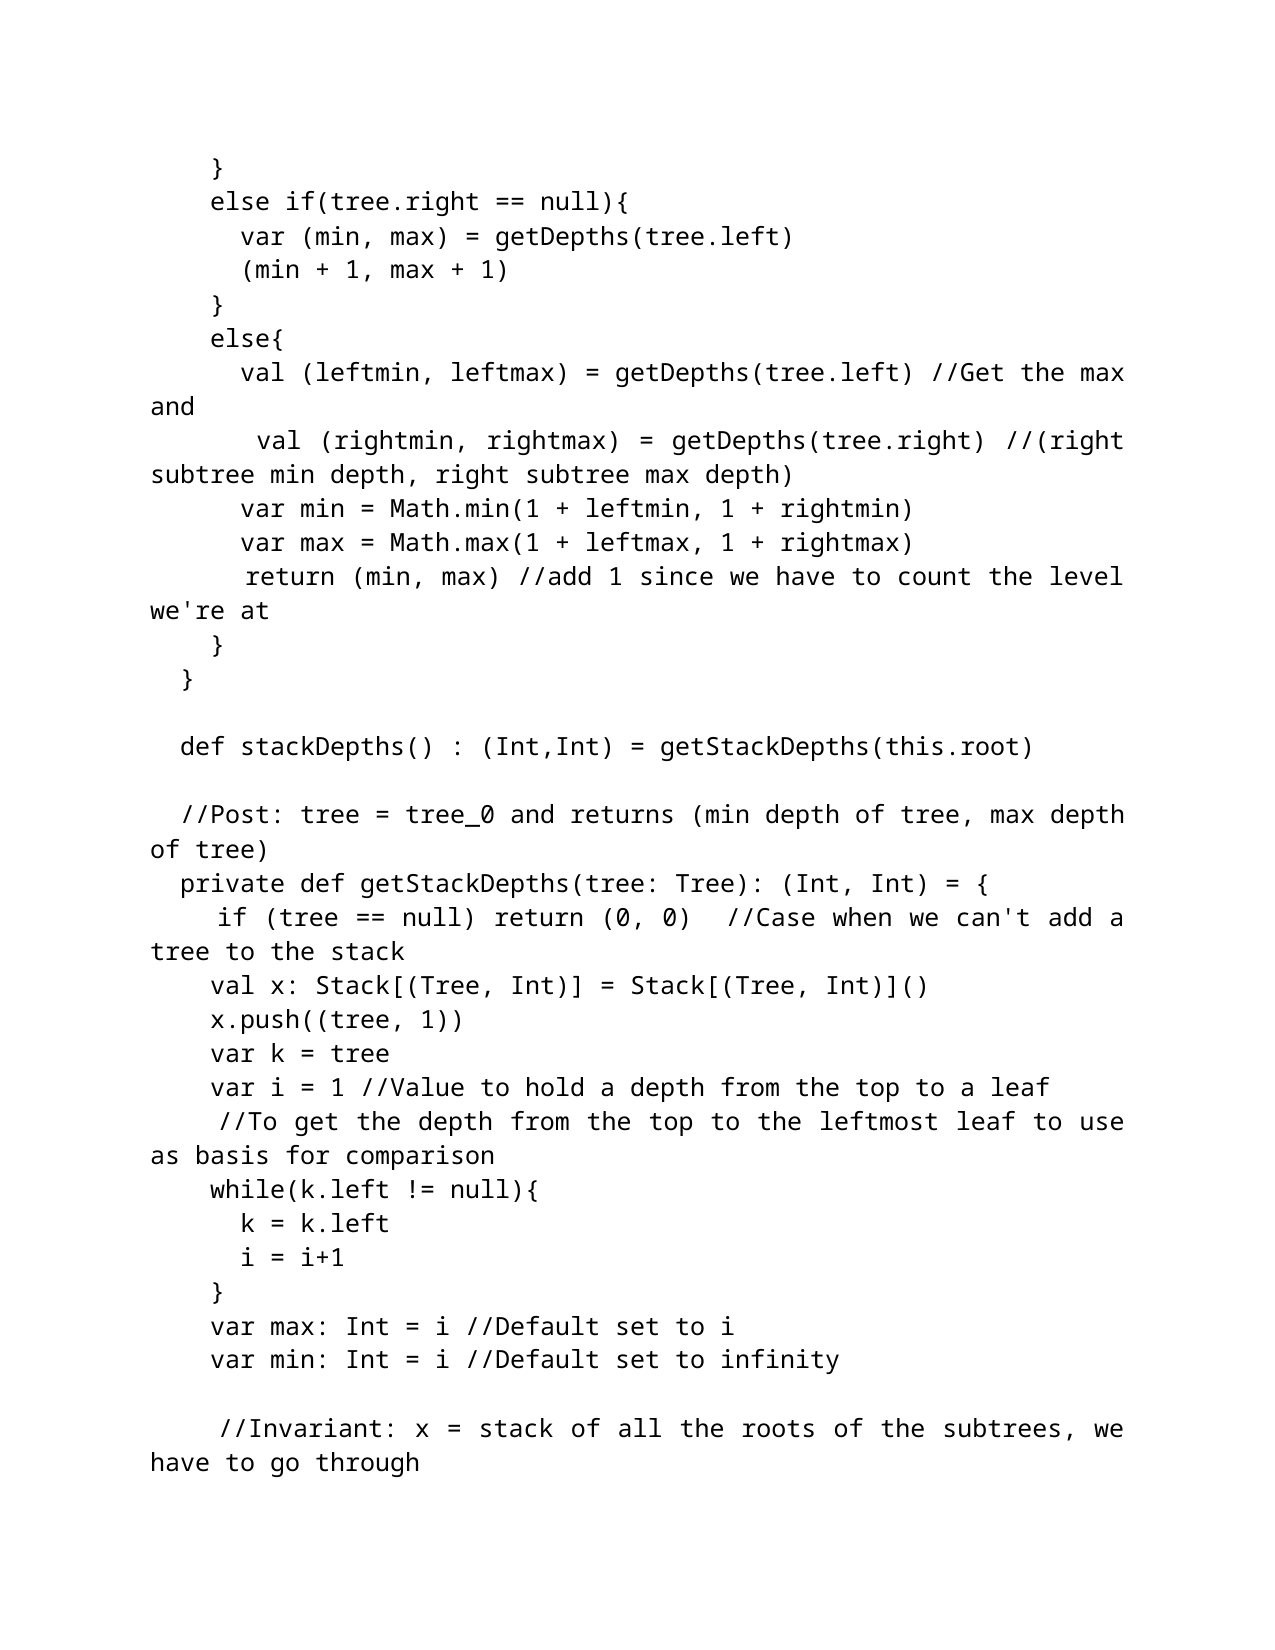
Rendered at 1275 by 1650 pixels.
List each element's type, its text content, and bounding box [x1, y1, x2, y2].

text var i = 1 //Value to hold a depth from the top to a leaf [150, 1070, 1125, 1104]
text } [150, 150, 1125, 184]
text var (min, max) = getDepths(tree.left) [150, 218, 1125, 252]
text k = k.left [150, 1206, 1125, 1240]
text x.push((tree, 1)) [150, 1002, 1125, 1036]
text while(k.left != null){ [150, 1172, 1125, 1206]
text } [150, 1274, 1125, 1308]
text var max = Math.max(1 + leftmax, 1 + rightmax) [150, 525, 1125, 559]
text else if(tree.right == null){ [150, 184, 1125, 218]
text } [150, 286, 1125, 320]
text //To get the depth from the top to the leftmost leaf to use as basis for comparison [150, 1104, 1125, 1172]
text //Invariant: x = stack of all the roots of the subtrees, we have to go through [150, 1410, 1125, 1478]
text } [150, 661, 1125, 695]
text var k = tree [150, 1036, 1125, 1070]
text var max: Int = i //Default set to i [150, 1308, 1125, 1342]
text //Post: tree = tree_0 and returns (min depth of tree, max depth of tree) [150, 797, 1125, 865]
text } [150, 627, 1125, 661]
text def stackDepths() : (Int,Int) = getStackDepths(this.root) [150, 729, 1125, 763]
text return (min, max) //add 1 since we have to count the level we're at [150, 559, 1125, 627]
text private def getStackDepths(tree: Tree): (Int, Int) = { [150, 865, 1125, 899]
text val (leftmin, leftmax) = getDepths(tree.left) //Get the max and [150, 354, 1125, 422]
text (min + 1, max + 1) [150, 252, 1125, 286]
text val x: Stack[(Tree, Int)] = Stack[(Tree, Int)]() [150, 967, 1125, 1002]
text var min = Math.min(1 + leftmin, 1 + rightmin) [150, 491, 1125, 525]
text val (rightmin, rightmax) = getDepths(tree.right) //(right subtree min depth, right subtree max depth) [150, 422, 1125, 491]
text var min: Int = i //Default set to infinity [150, 1342, 1125, 1376]
text else{ [150, 320, 1125, 354]
text if (tree == null) return (0, 0) //Case when we can't add a tree to the stack [150, 899, 1125, 967]
text i = i+1 [150, 1240, 1125, 1274]
